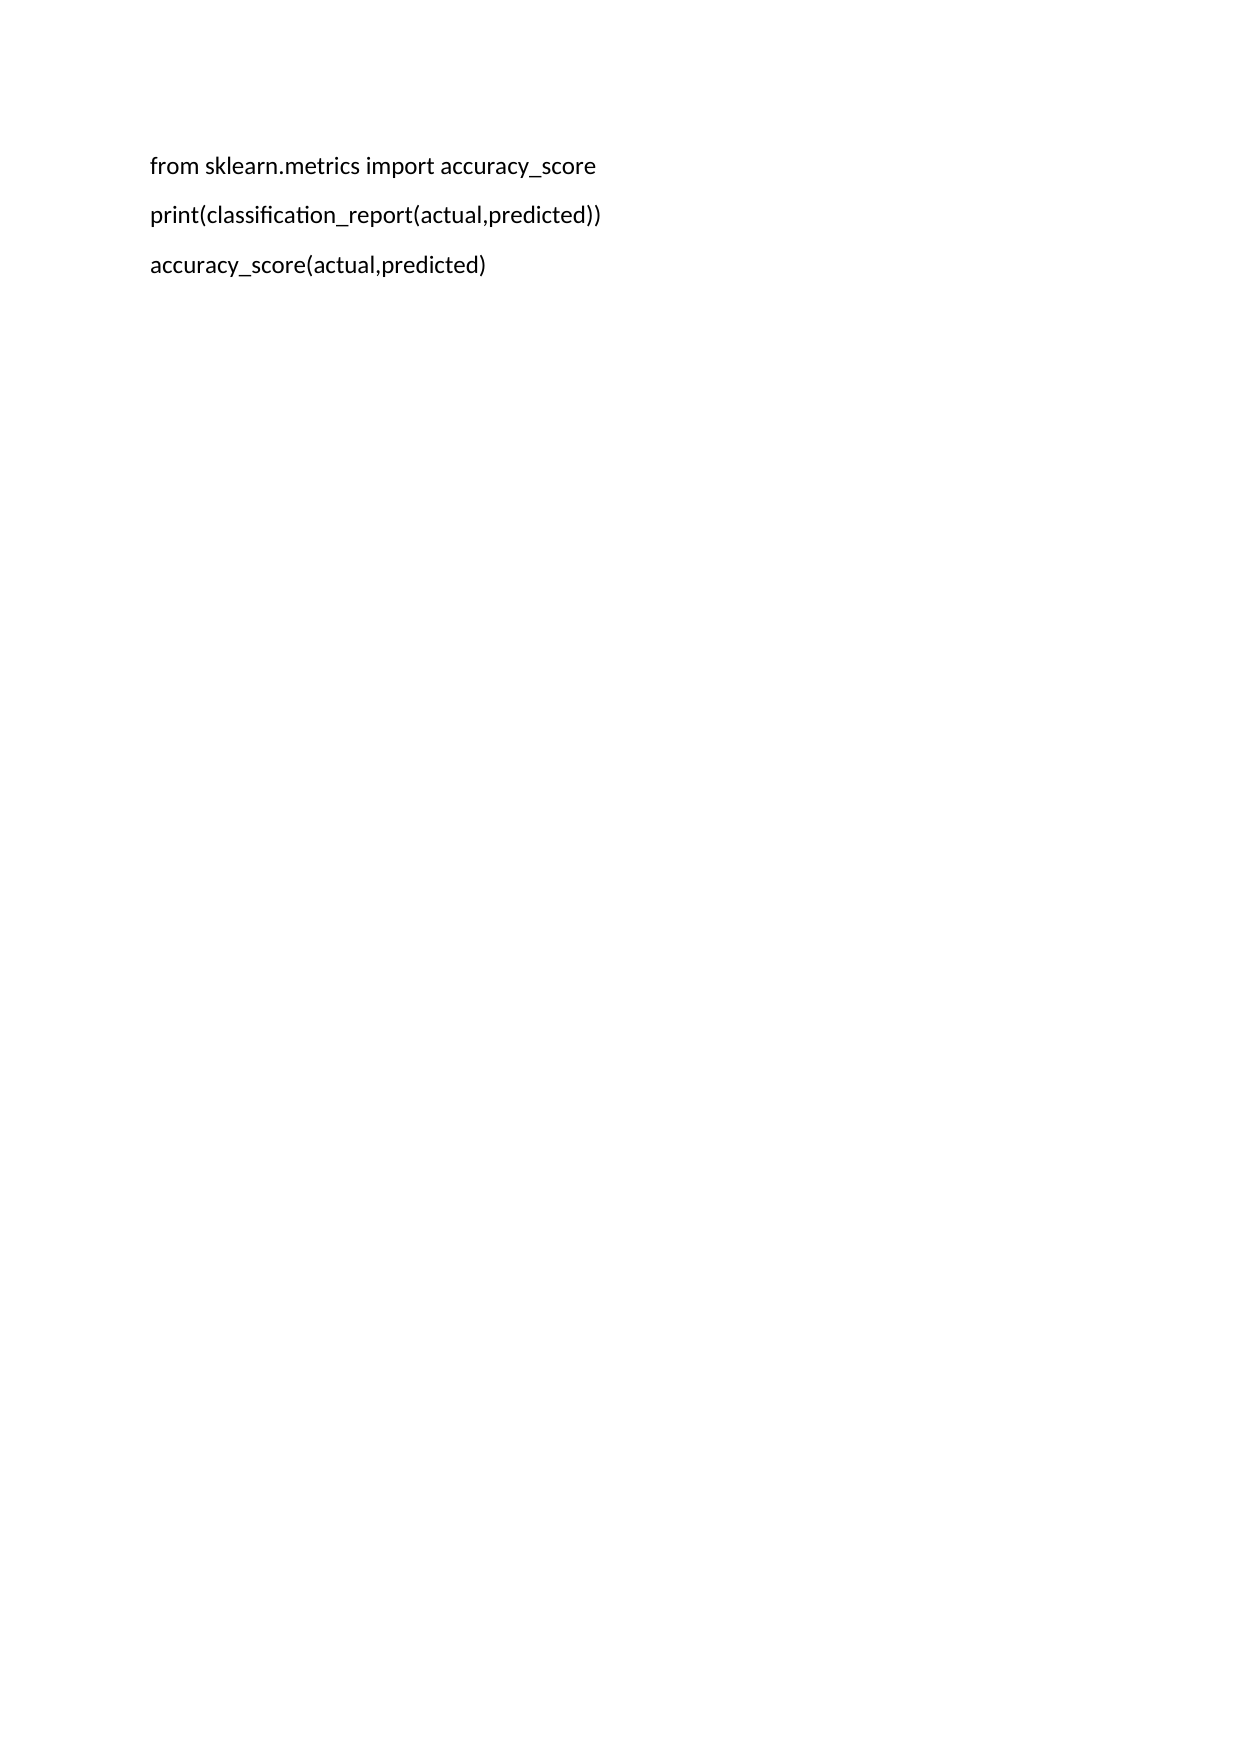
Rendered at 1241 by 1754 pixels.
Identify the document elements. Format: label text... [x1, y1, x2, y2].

text print(classification_report(actual,predicted)) [150, 199, 1090, 230]
text accuracy_score(actual,predicted) [150, 249, 1090, 280]
text from sklearn.metrics import accuracy_score [150, 150, 1090, 181]
